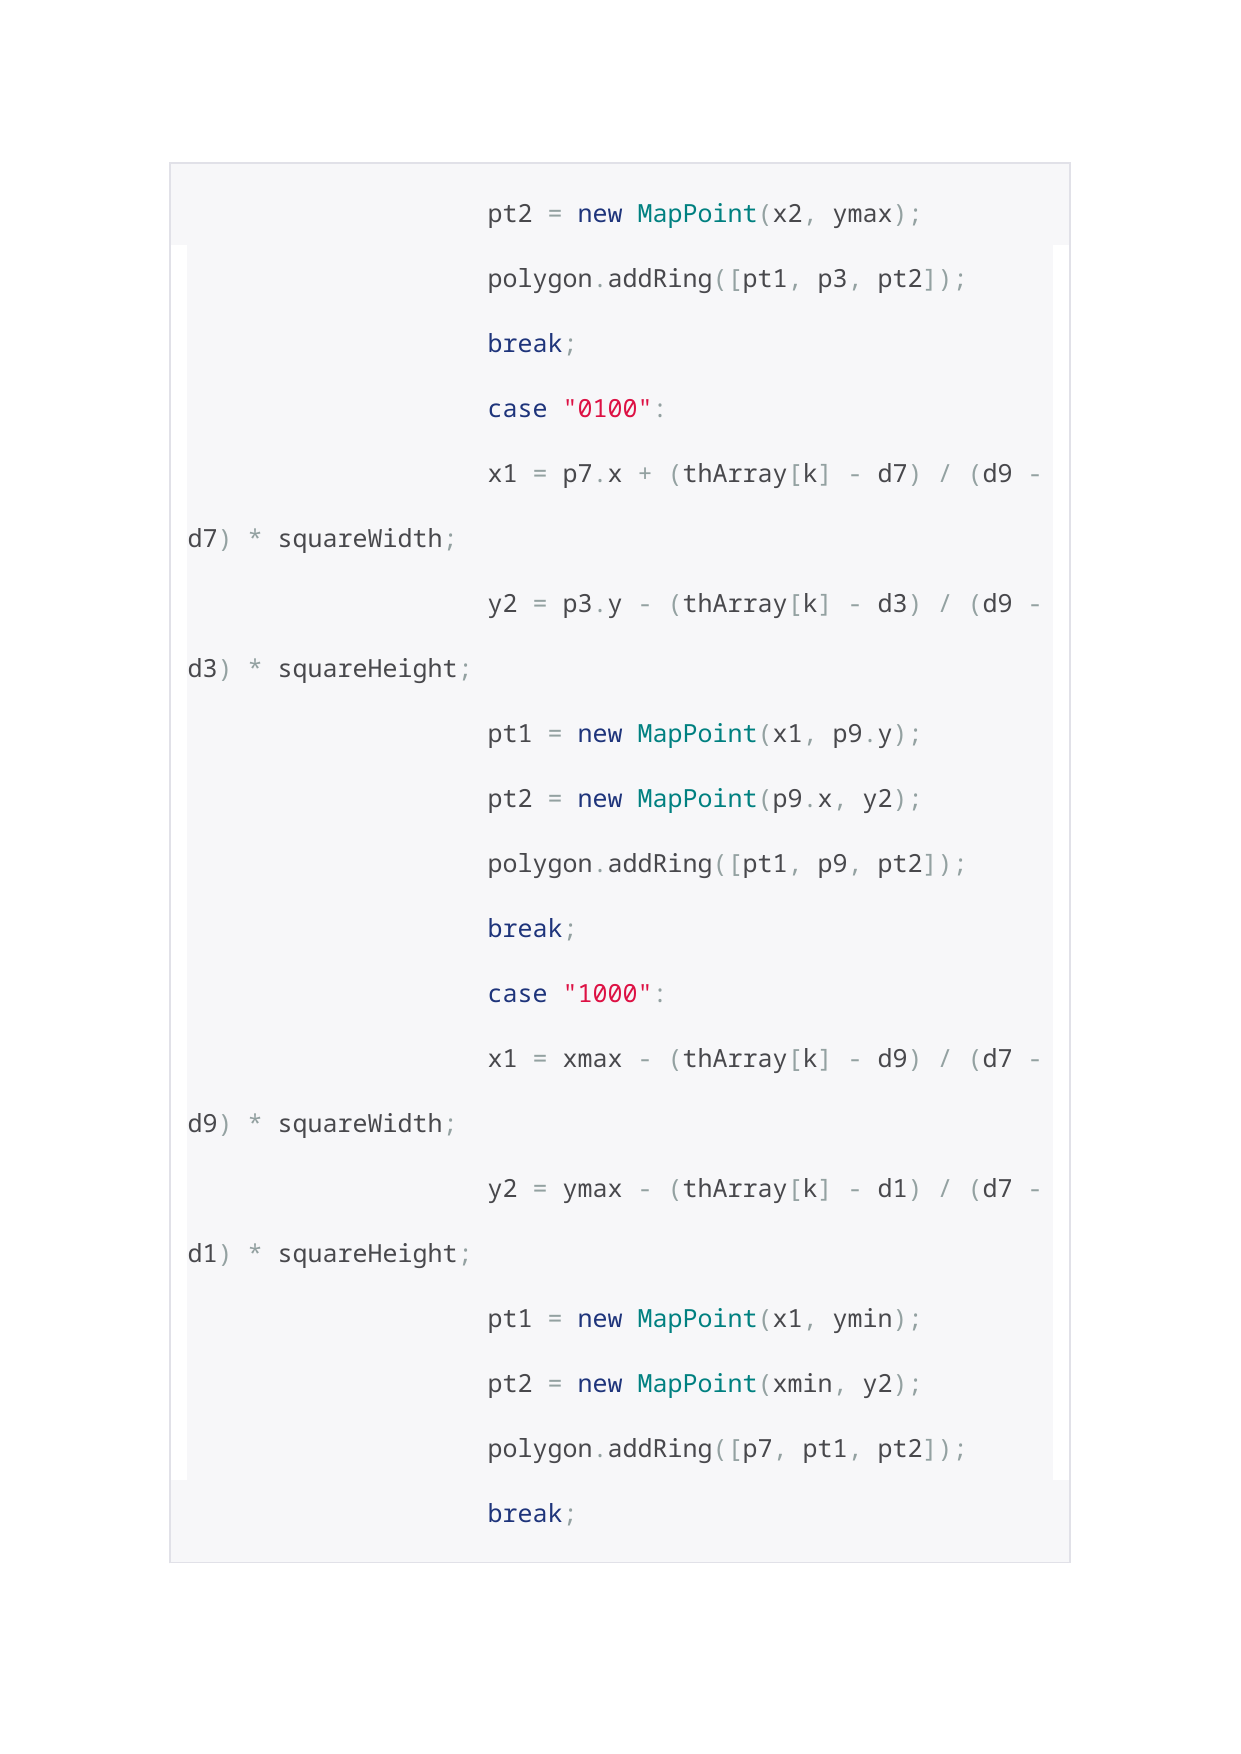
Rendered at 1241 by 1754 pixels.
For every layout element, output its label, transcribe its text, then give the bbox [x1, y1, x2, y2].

text x1 = xmax - (thArray[k] - d9) / (d7 - d9) * squareWidth; [187, 1025, 1053, 1155]
text pt1 = new MapPoint(x1, ymin); [187, 1285, 1053, 1350]
text pt2 = new MapPoint(p9.x, y2); [187, 765, 1053, 830]
text polygon.addRing([pt1, p3, pt2]); [187, 245, 1053, 310]
text break; [187, 895, 1053, 960]
text case "0100": [187, 375, 1053, 440]
text polygon.addRing([pt1, p9, pt2]); [187, 830, 1053, 895]
text pt2 = new MapPoint(x2, ymax); [171, 164, 1069, 245]
text break; [171, 1462, 1069, 1562]
text y2 = ymax - (thArray[k] - d1) / (d7 - d1) * squareHeight; [187, 1155, 1053, 1285]
text break; [187, 310, 1053, 375]
text pt1 = new MapPoint(x1, p9.y); [187, 700, 1053, 765]
text x1 = p7.x + (thArray[k] - d7) / (d9 - d7) * squareWidth; [187, 440, 1053, 570]
text y2 = p3.y - (thArray[k] - d3) / (d9 - d3) * squareHeight; [187, 570, 1053, 700]
text polygon.addRing([p7, pt1, pt2]); [187, 1415, 1053, 1462]
text case "1000": [187, 960, 1053, 1025]
text pt2 = new MapPoint(xmin, y2); [187, 1350, 1053, 1415]
